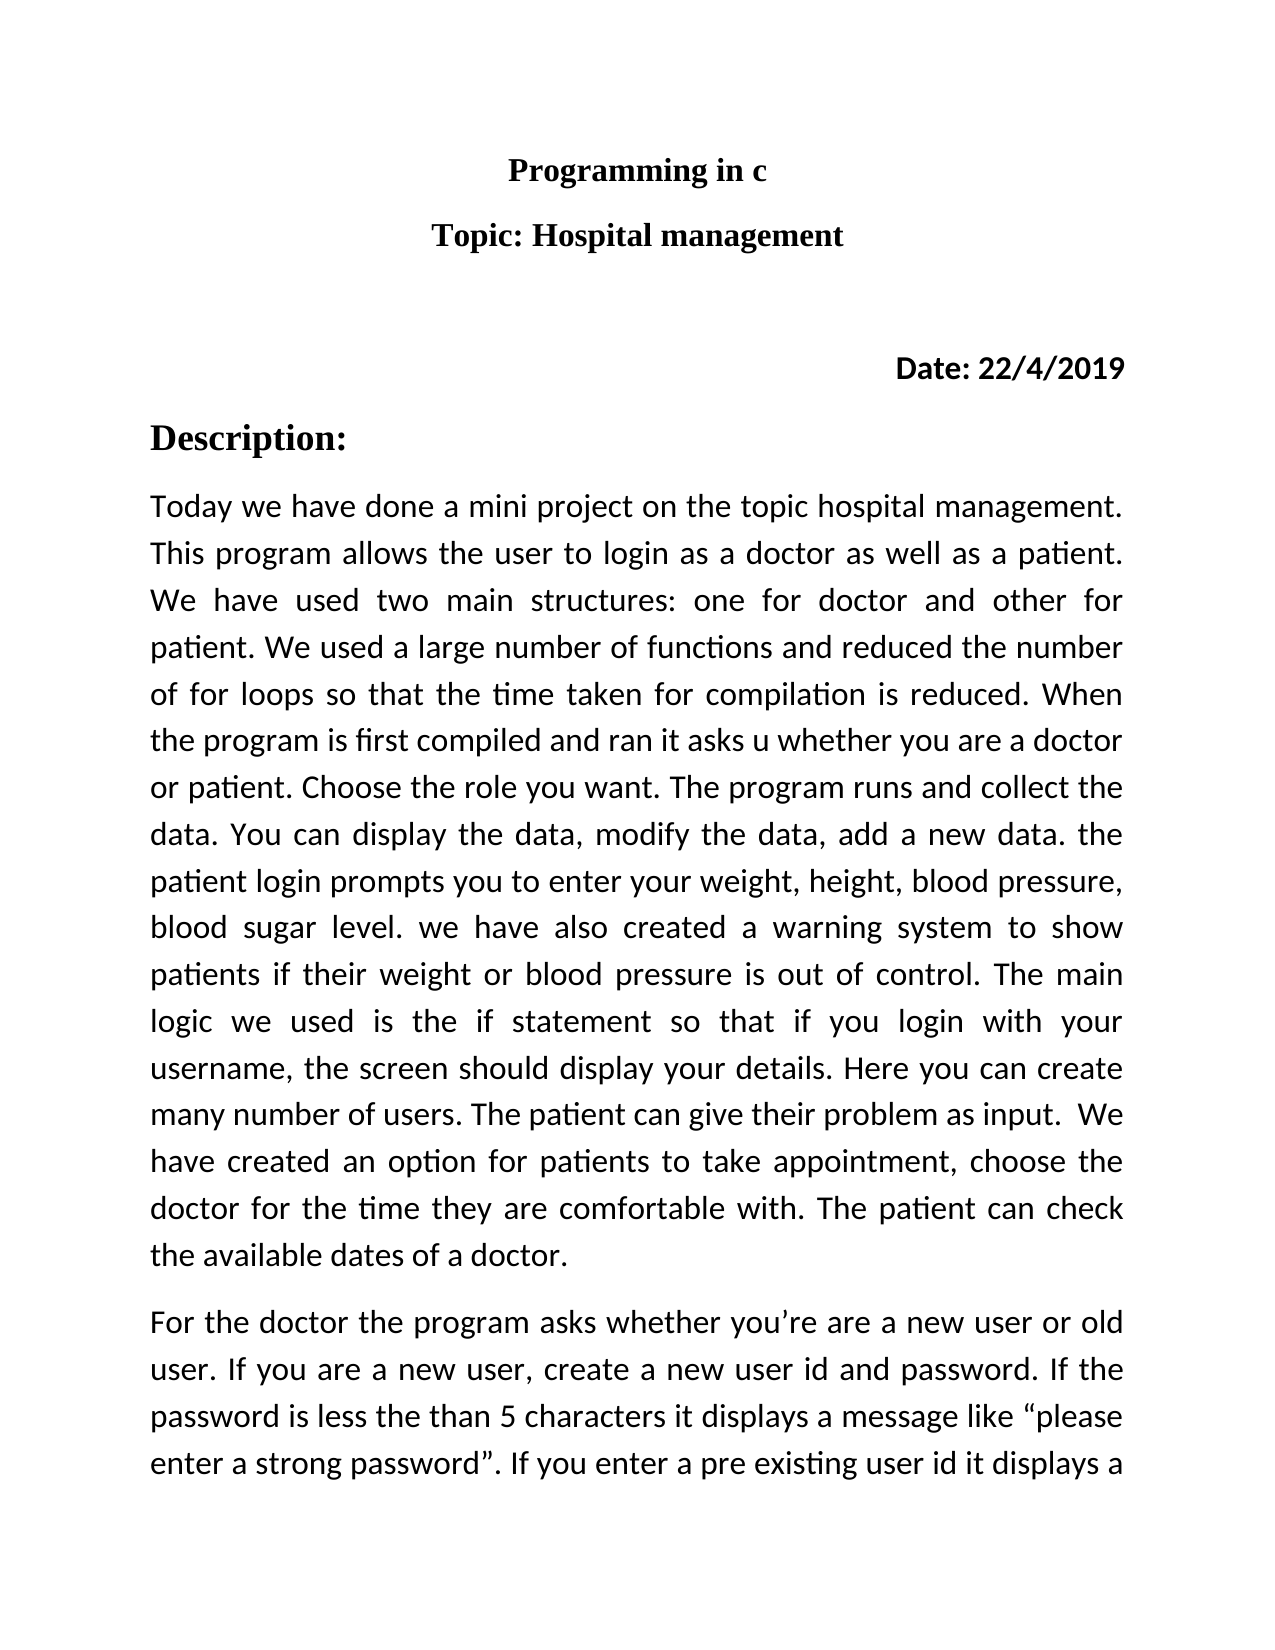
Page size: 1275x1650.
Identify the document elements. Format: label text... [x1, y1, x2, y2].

text Description: [150, 415, 1125, 458]
text Date: 22/4/2019 [150, 347, 1125, 388]
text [150, 1301, 1125, 1482]
text Today we have done a mini project on the topic hospital management. This program allows the user to login as a doctor as well as a patient. We have used two main structures: one for doctor and other for patient. We used a large number of functions and reduced the number of for loops so that the time taken for compilation is reduced. When the program is first compiled and ran it asks u whether you are a doctor or patient. Choose the role you want. The program runs and collect the data. You can display the data, modify the data, add a new data. the patient login prompts you to enter your weight, height, blood pressure, blood sugar level. we have also created a warning system to show patients if their weight or blood pressure is out of control. The main logic we used is the if statement so that if you login with your username, the screen should display your details. Here you can create many number of users. The patient can give their problem as input. We have created an option for patients to take appointment, choose the doctor for the time they are comfortable with. The patient can check the available dates of a doctor. [150, 485, 1125, 1274]
text Topic: Hospital management [150, 215, 1125, 253]
text Programming in c [150, 150, 1125, 188]
